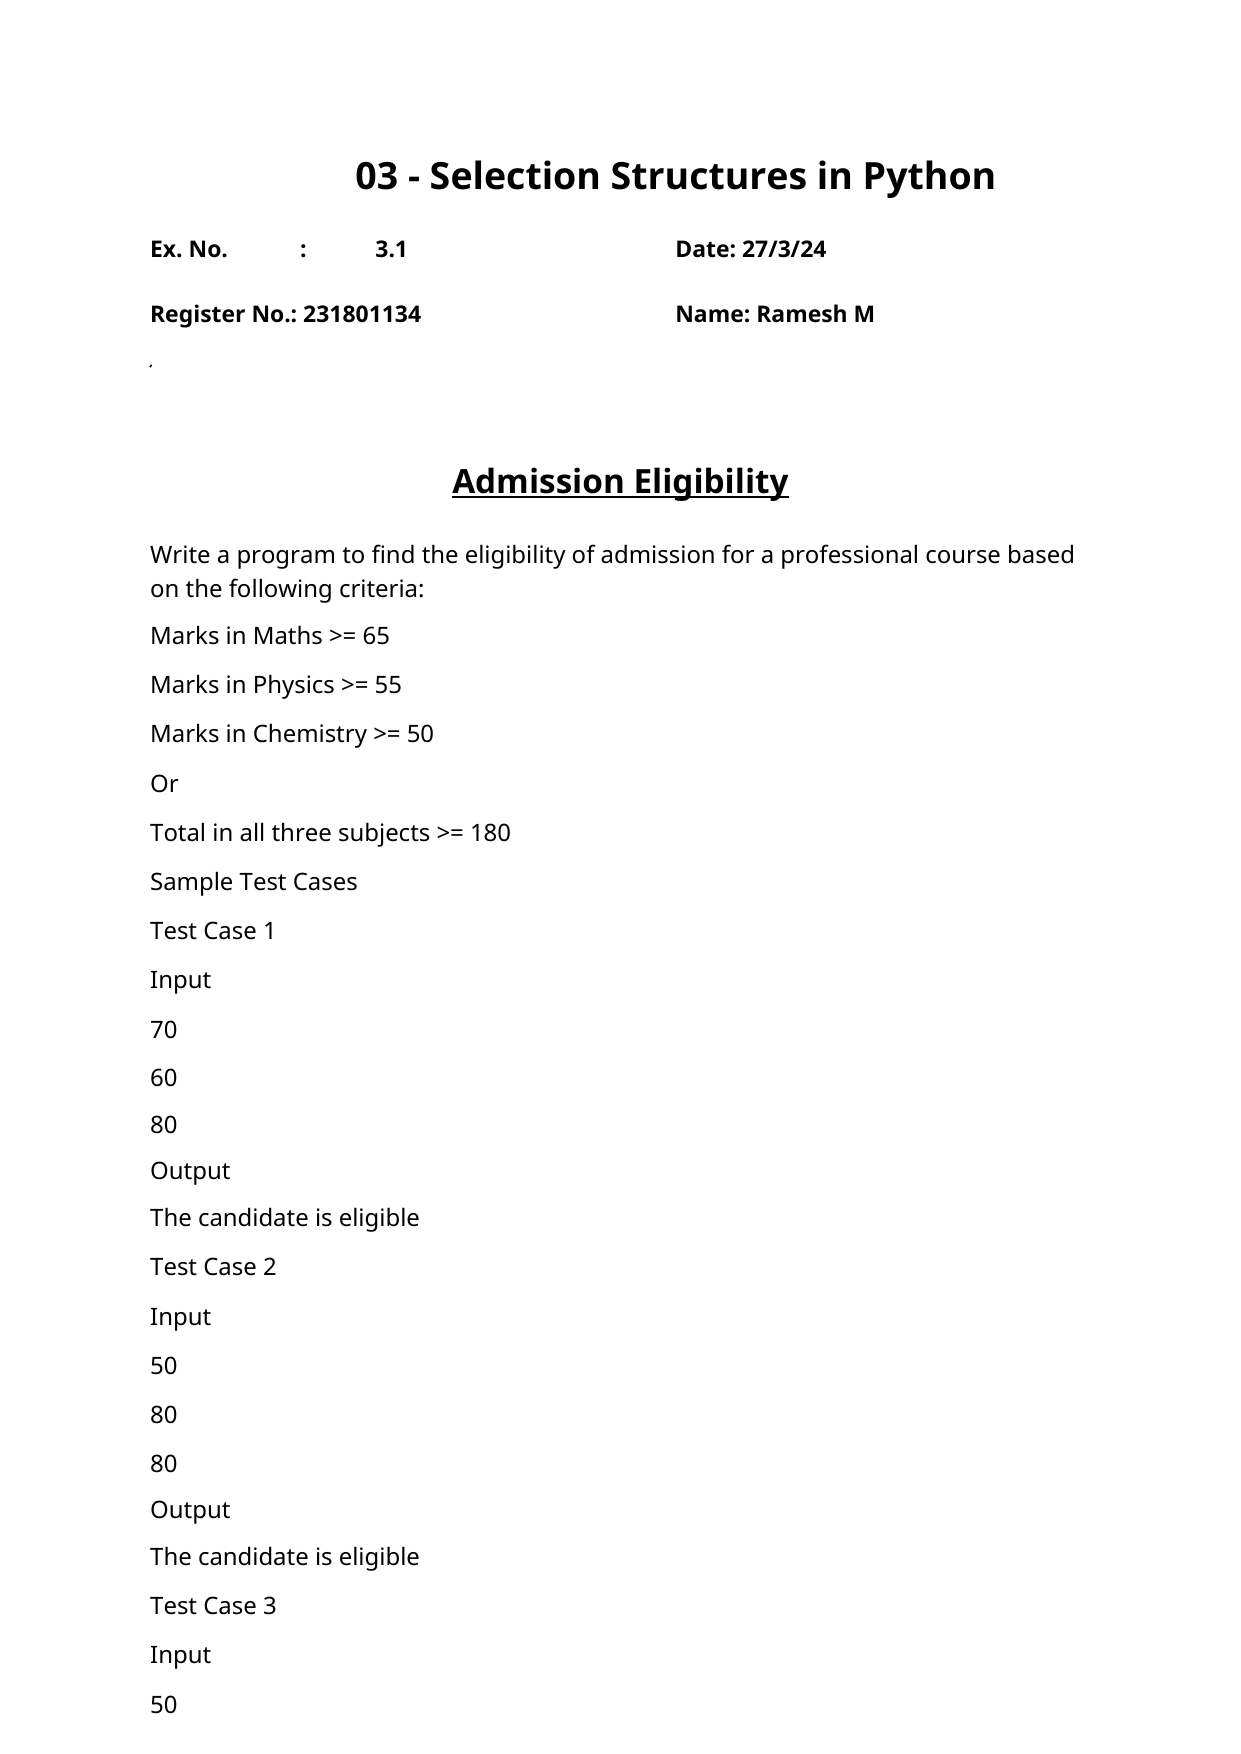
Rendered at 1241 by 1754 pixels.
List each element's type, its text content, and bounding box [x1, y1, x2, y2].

text Marks in Maths >= 65 Marks in Physics >= 55 Marks in Chemistry >= 50 Or [150, 619, 461, 799]
text 80 [150, 1447, 1136, 1479]
text Total in all three subjects >= 180 Sample Test Cases [150, 816, 545, 897]
text 70 [150, 1012, 1136, 1045]
subtitle Admission Eligibility [129, 458, 1112, 503]
text Output [150, 1154, 1136, 1187]
text Input 50 [150, 1638, 227, 1720]
text The candidate is eligible Test Case 2 [150, 1201, 461, 1282]
text Test Case 1 Input [150, 914, 286, 996]
text 60 [150, 1061, 1136, 1093]
text Register No.: 231801134 Name: Ramesh M [150, 298, 1136, 329]
text The candidate is eligible Test Case 3 [150, 1540, 461, 1622]
text 03 - Selection Structures in Python [355, 149, 1136, 200]
text Ex. No. : 3.1 Date: 27/3/24 [150, 233, 1136, 264]
text 80 [150, 1398, 1136, 1430]
text Input 50 [150, 1299, 227, 1381]
text 80 [150, 1108, 1136, 1140]
text Write a program to find the eligibility of admission for a professional course based on the following criteria: [150, 538, 1077, 604]
text Output [150, 1493, 1136, 1526]
